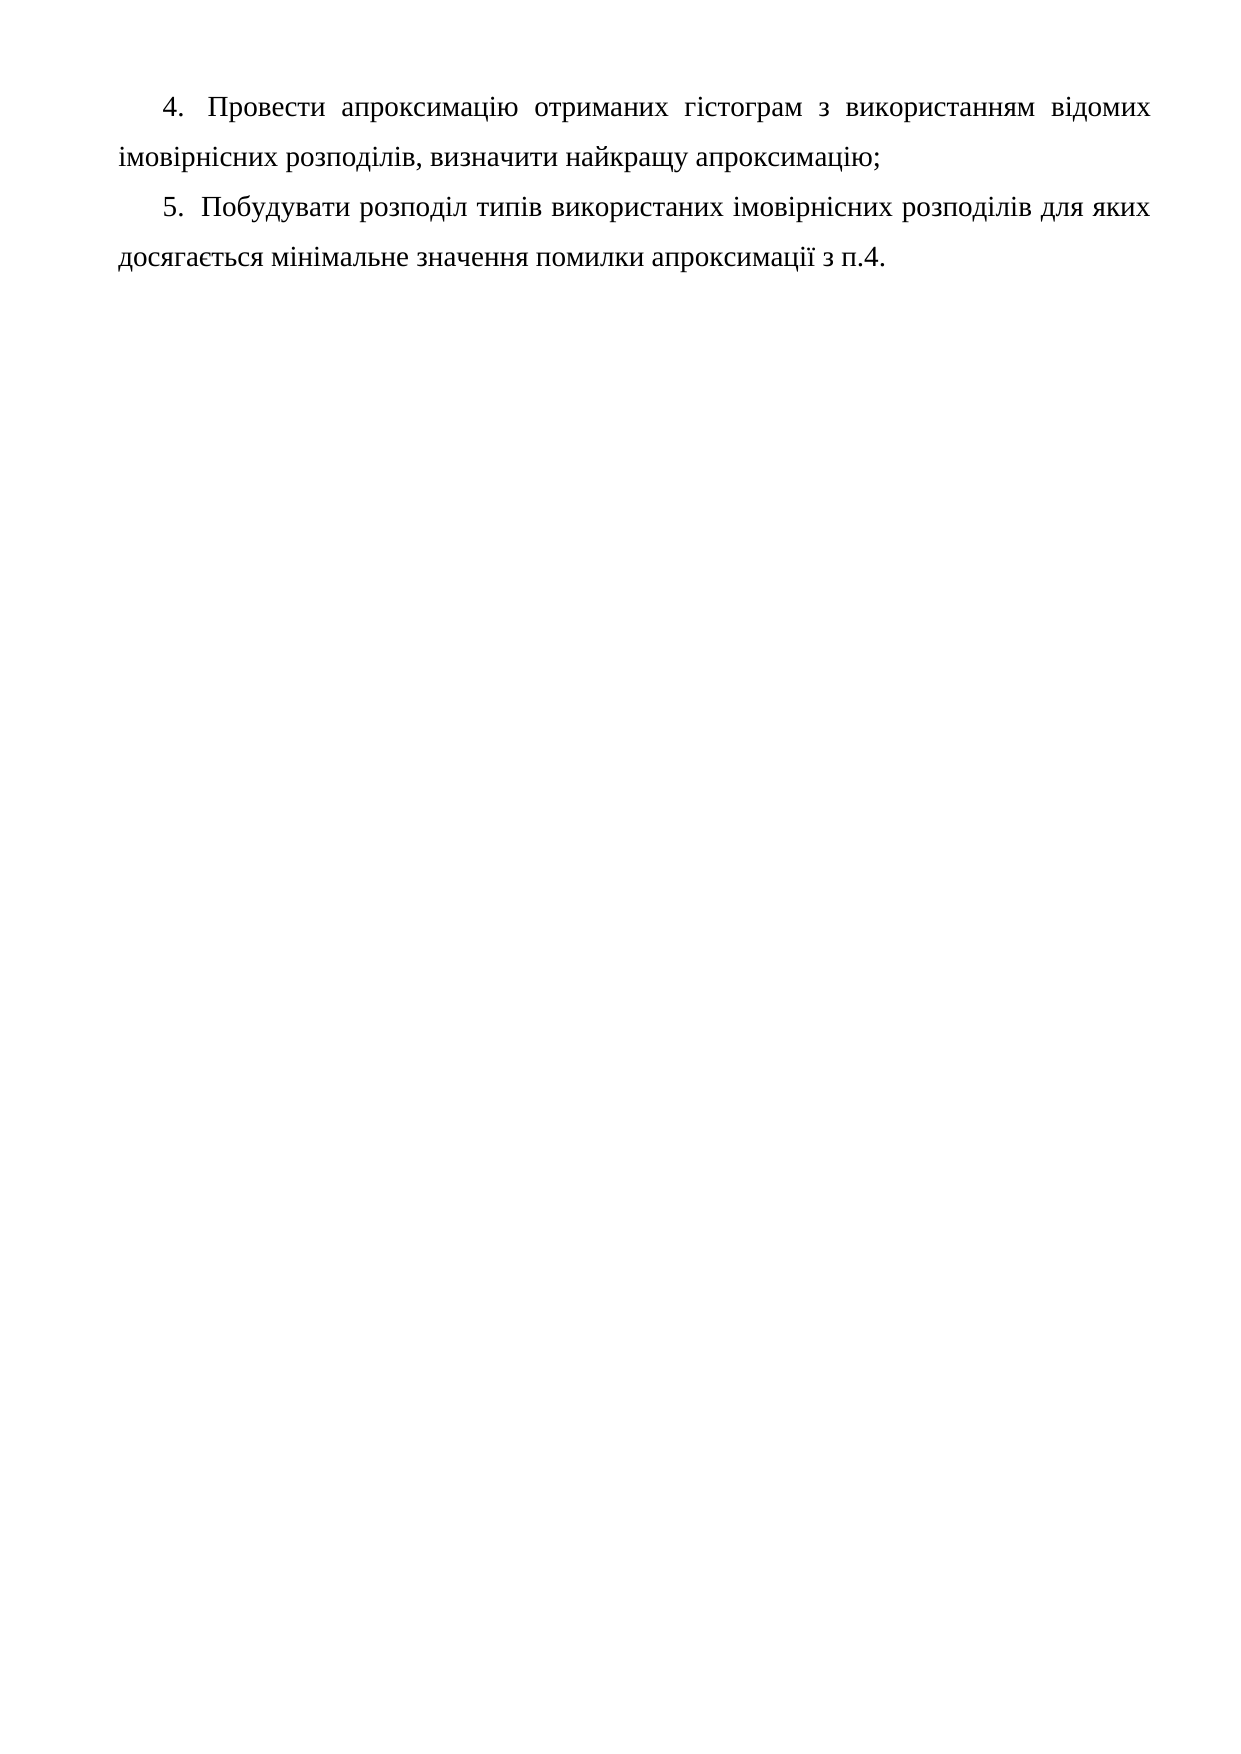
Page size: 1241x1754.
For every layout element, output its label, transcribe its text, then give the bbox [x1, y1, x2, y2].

text 5. Побудувати розподіл типів використаних імовірнісних розподілів для яких досягається мінімальне значення помилки апроксимації з п.4. [118, 189, 1152, 273]
text 4. Провести апроксимацію отриманих гістограм з використанням відомих імовірнісних розподілів, визначити найкращу апроксимацію; [118, 89, 1152, 172]
